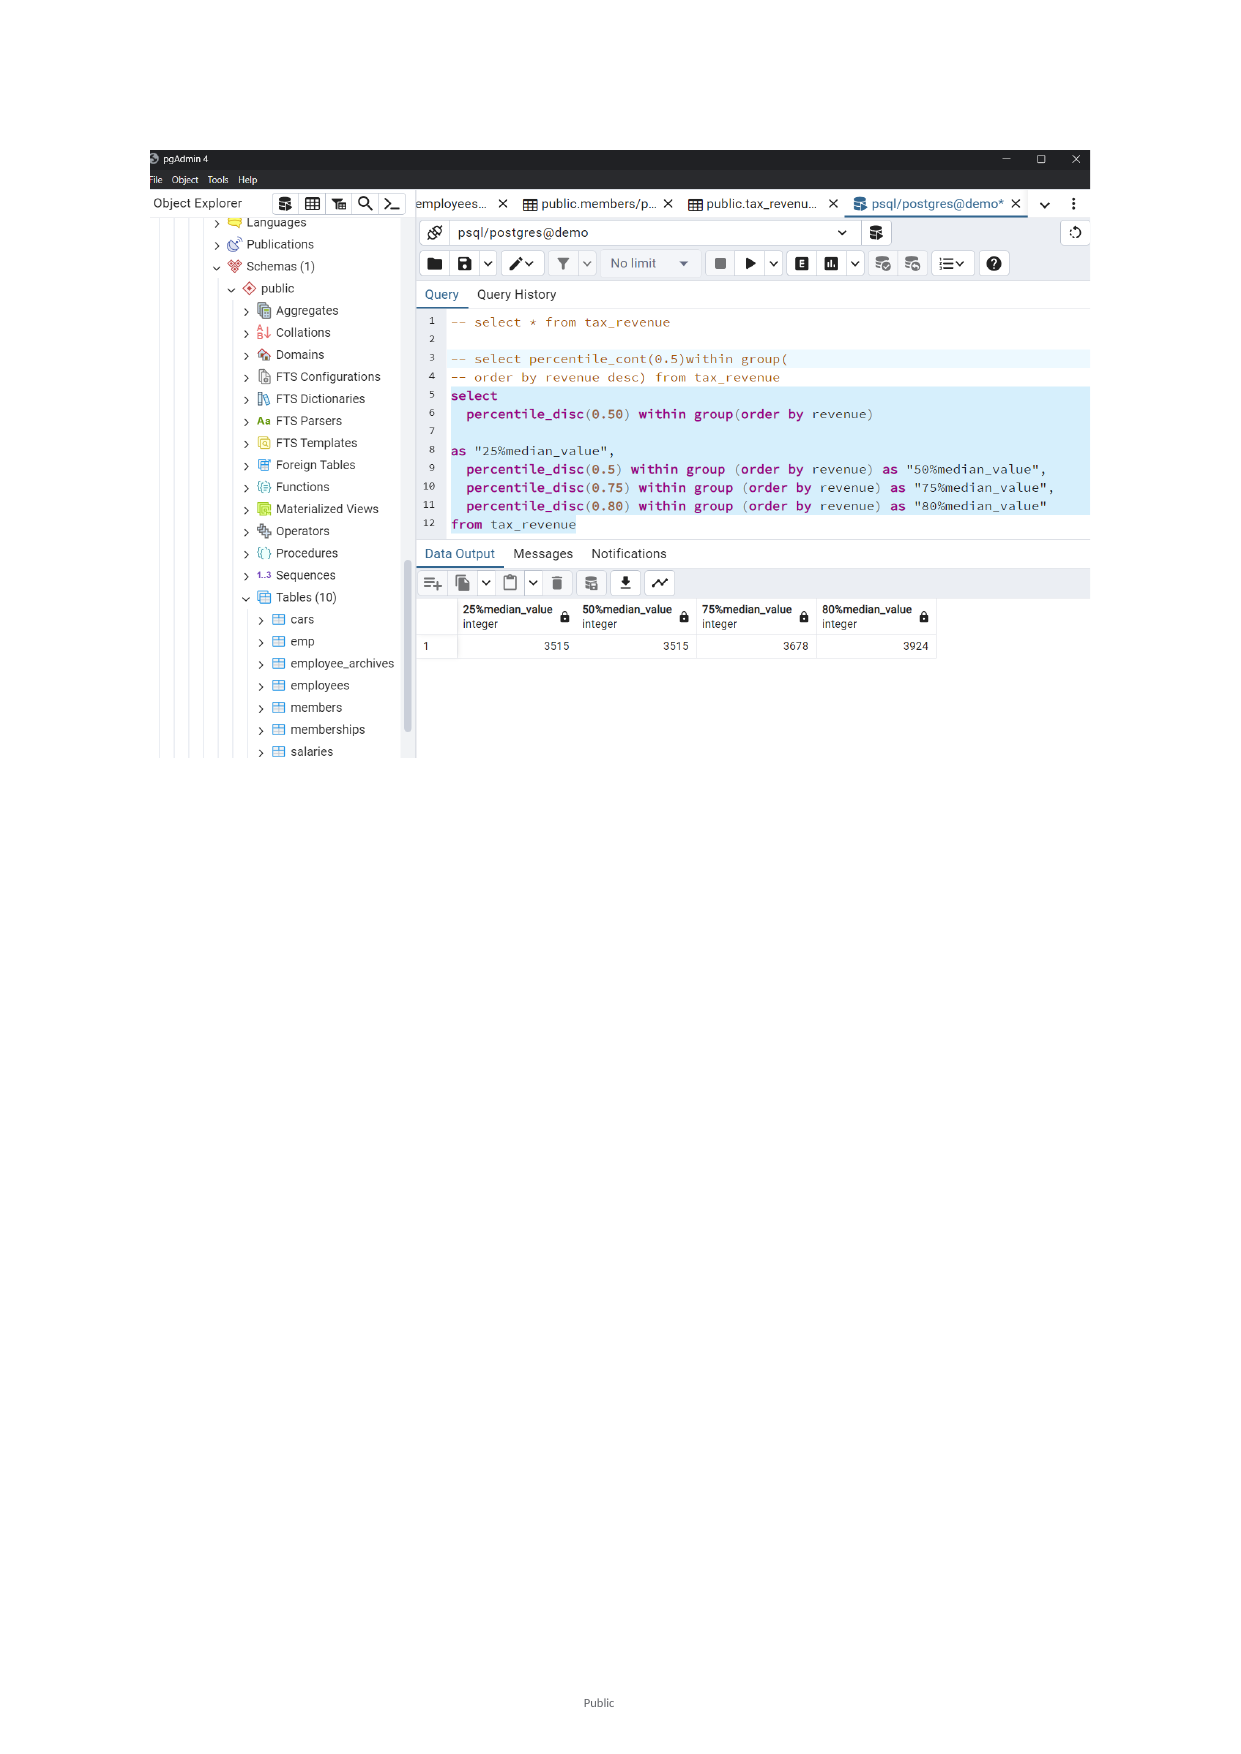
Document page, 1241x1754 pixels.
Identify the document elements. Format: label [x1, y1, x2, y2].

picture [150, 150, 1091, 758]
